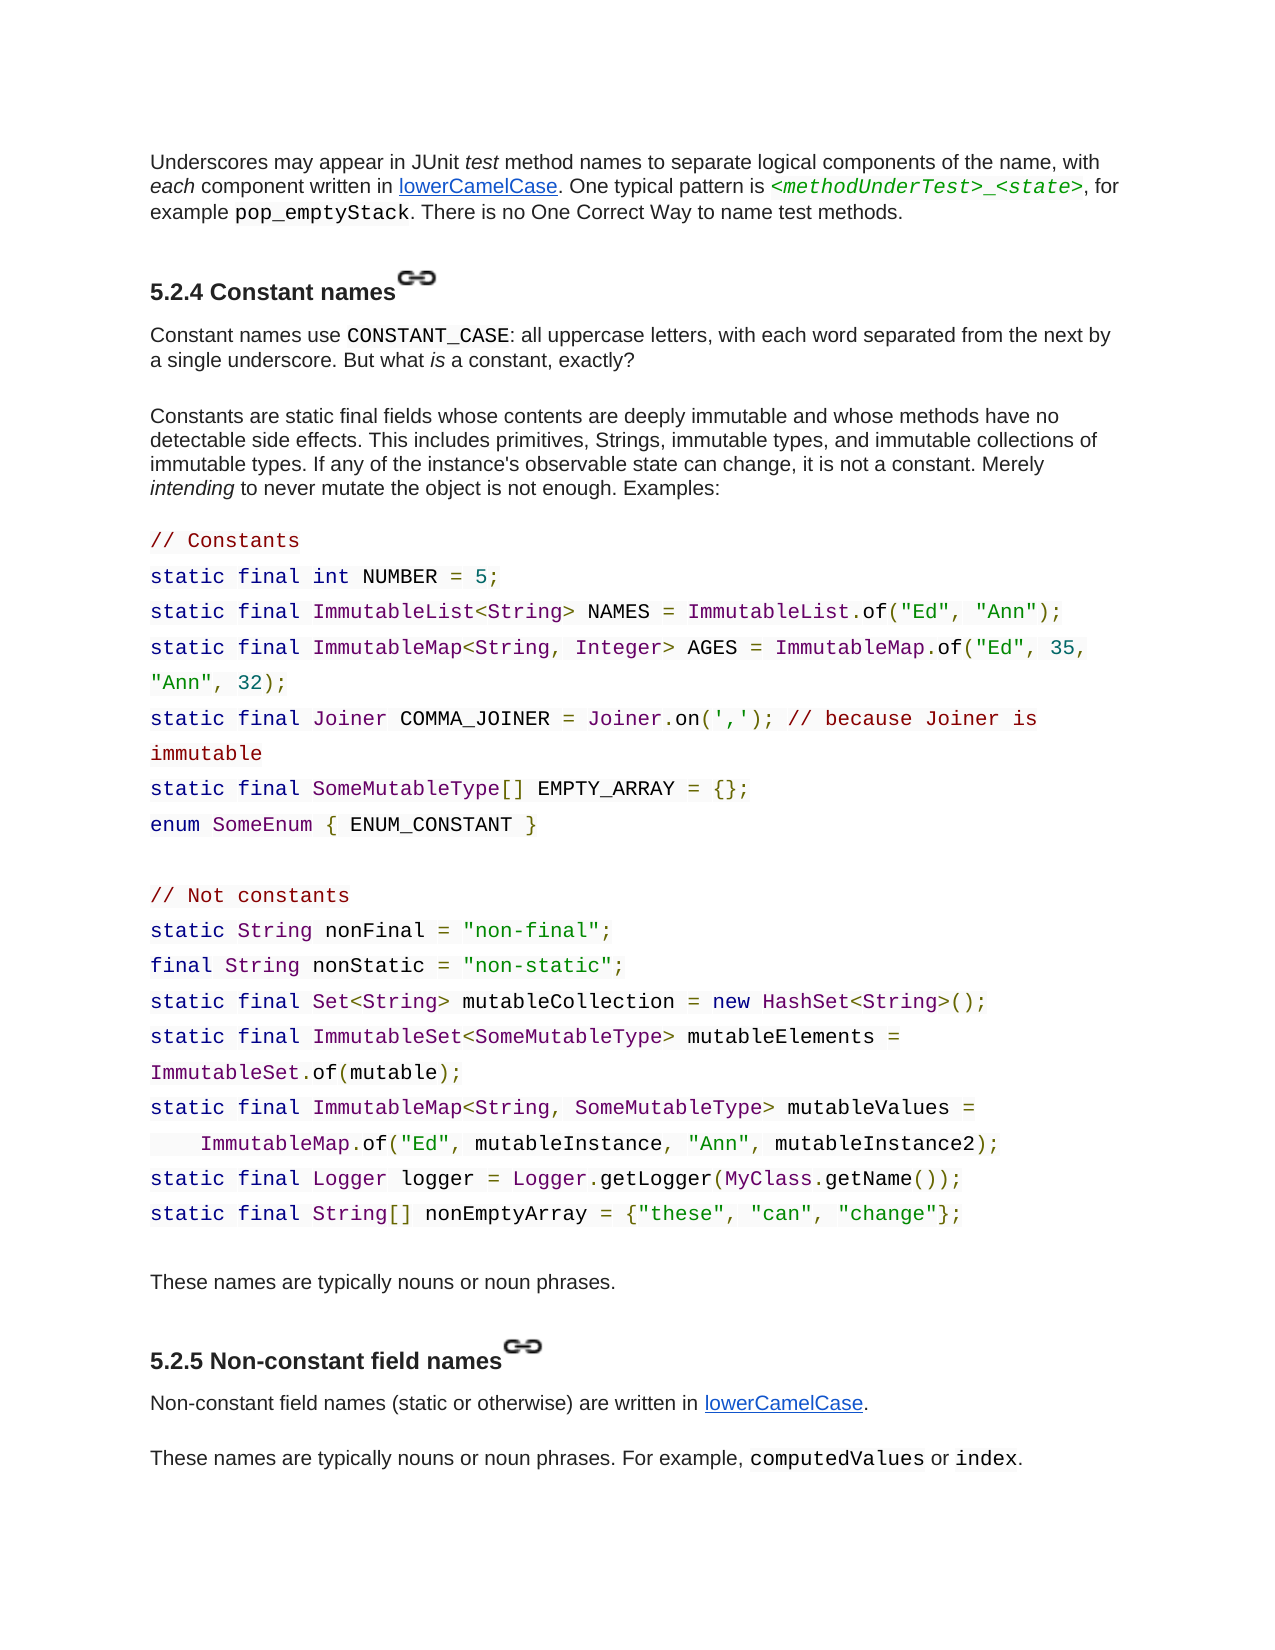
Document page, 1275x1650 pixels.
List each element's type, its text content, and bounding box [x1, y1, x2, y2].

text Underscores may appear in JUnit test method names to separate logical components of the name, with each component written in lowerCamelCase. One typical pattern is <methodUnderTest>_<state>, for example pop_emptyStack. There is no One Correct Way to name test methods. [150, 150, 1125, 226]
subtitle 5.2.4 Constant names [150, 257, 1125, 306]
picture [396, 256, 440, 301]
text These names are typically nouns or noun phrases. [150, 1270, 1125, 1294]
text Non-constant field names (static or otherwise) are written in lowerCamelCase. [150, 1391, 1125, 1415]
text // Constants static final int NUMBER = 5; static final ImmutableList<String> NAMES = ImmutableList.of("Ed", "Ann"); static final ImmutableMap<String, Integer> AGES = ImmutableMap.of("Ed", 35, "Ann", 32); static final Joiner COMMA_JOINER = Joiner.on(','); // because Joiner is immutable static final SomeMutableType[] EMPTY_ARRAY = {}; enum SomeEnum { ENUM_CONSTANT } // Not constants static String nonFinal = "non-final"; final String nonStatic = "non-static"; static final Set<String> mutableCollection = new HashSet<String>(); static final ImmutableSet<SomeMutableType> mutableElements = ImmutableSet.of(mutable); static final ImmutableMap<String, SomeMutableType> mutableValues = ImmutableMap.of("Ed", mutableInstance, "Ann", mutableInstance2); static final Logger logger = Logger.getLogger(MyClass.getName()); static final String[] nonEmptyArray = {"these", "can", "change"}; [150, 531, 1125, 1227]
text Constant names use CONSTANT_CASE: all uppercase letters, with each word separated from the next by a single underscore. But what is a constant, exactly? [150, 322, 1125, 372]
text Constants are static final fields whose contents are deeply immutable and whose methods have no detectable side effects. This includes primitives, Strings, immutable types, and immutable collections of immutable types. If any of the instance's observable state can change, it is not a constant. Merely intending to never mutate the object is not enough. Examples: [150, 403, 1125, 499]
text These names are typically nouns or noun phrases. For example, computedValues or index. [150, 1446, 1125, 1472]
subtitle 5.2.5 Non-constant field names [150, 1325, 1125, 1374]
picture [502, 1325, 547, 1369]
